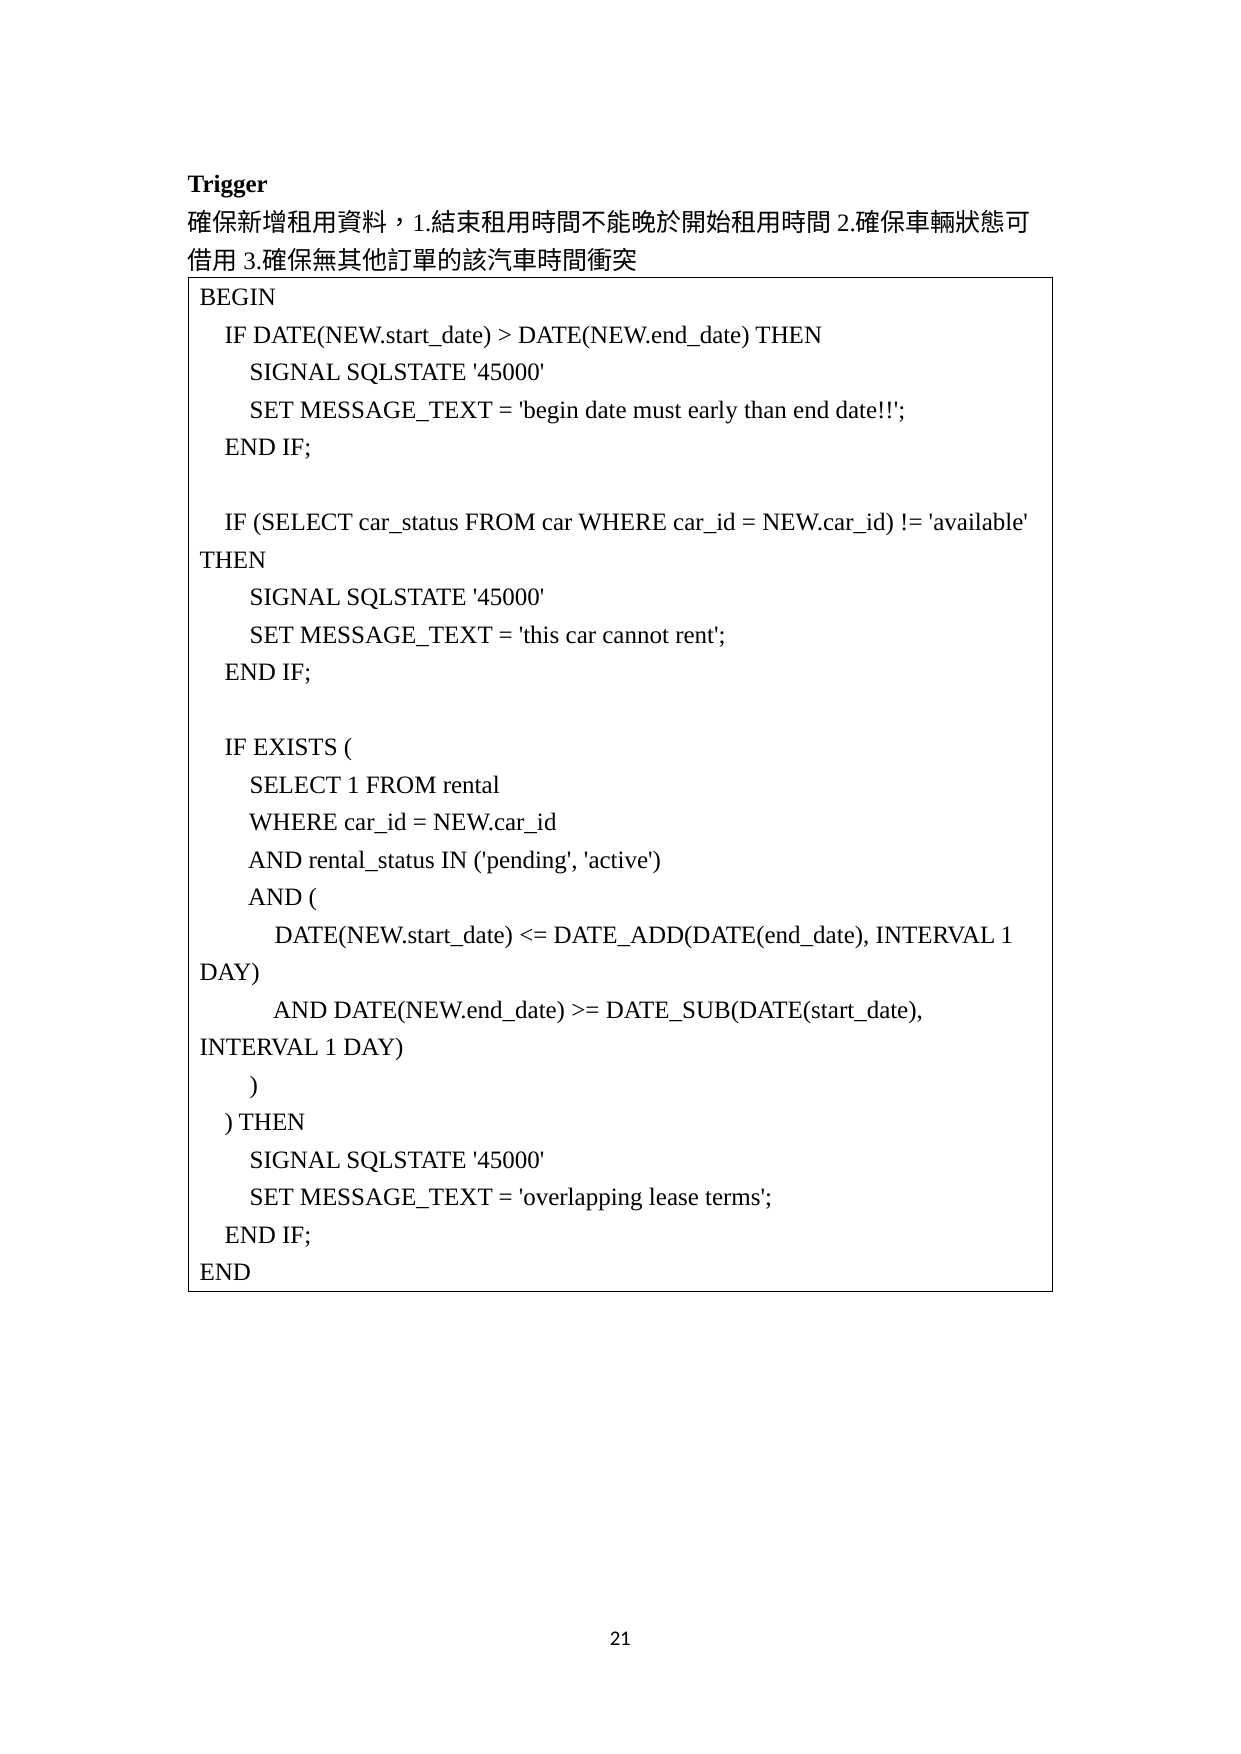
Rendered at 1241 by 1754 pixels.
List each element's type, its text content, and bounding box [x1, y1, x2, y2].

text 確保新增租用資料，1.結束租用時間不能晚於開始租用時間 2.確保車輛狀態可借用 3.確保無其他訂單的該汽車時間衝突 [187, 202, 1053, 277]
text Trigger [187, 164, 1053, 202]
table_header BEGIN IF DATE(NEW.start_date) > DATE(NEW.end_date) THEN SIGNAL SQLSTATE '45000' SET MESSAGE_TEXT = 'begin date must early than end date!!'; END IF; IF (SELECT car_status FROM car WHERE car_id = NEW.car_id) != 'available' THEN SIGNAL SQLSTATE '45000' SET MESSAGE_TEXT = 'this car cannot rent'; END IF; IF EXISTS ( SELECT 1 FROM rental WHERE car_id = NEW.car_id AND rental_status IN ('pending', 'active') AND ( DATE(NEW.start_date) <= DATE_ADD(DATE(end_date), INTERVAL 1 DAY) AND DATE(NEW.end_date) >= DATE_SUB(DATE(start_date), INTERVAL 1 DAY) ) ) THEN SIGNAL SQLSTATE '45000' SET MESSAGE_TEXT = 'overlapping lease terms'; END IF; END [189, 278, 1052, 1291]
